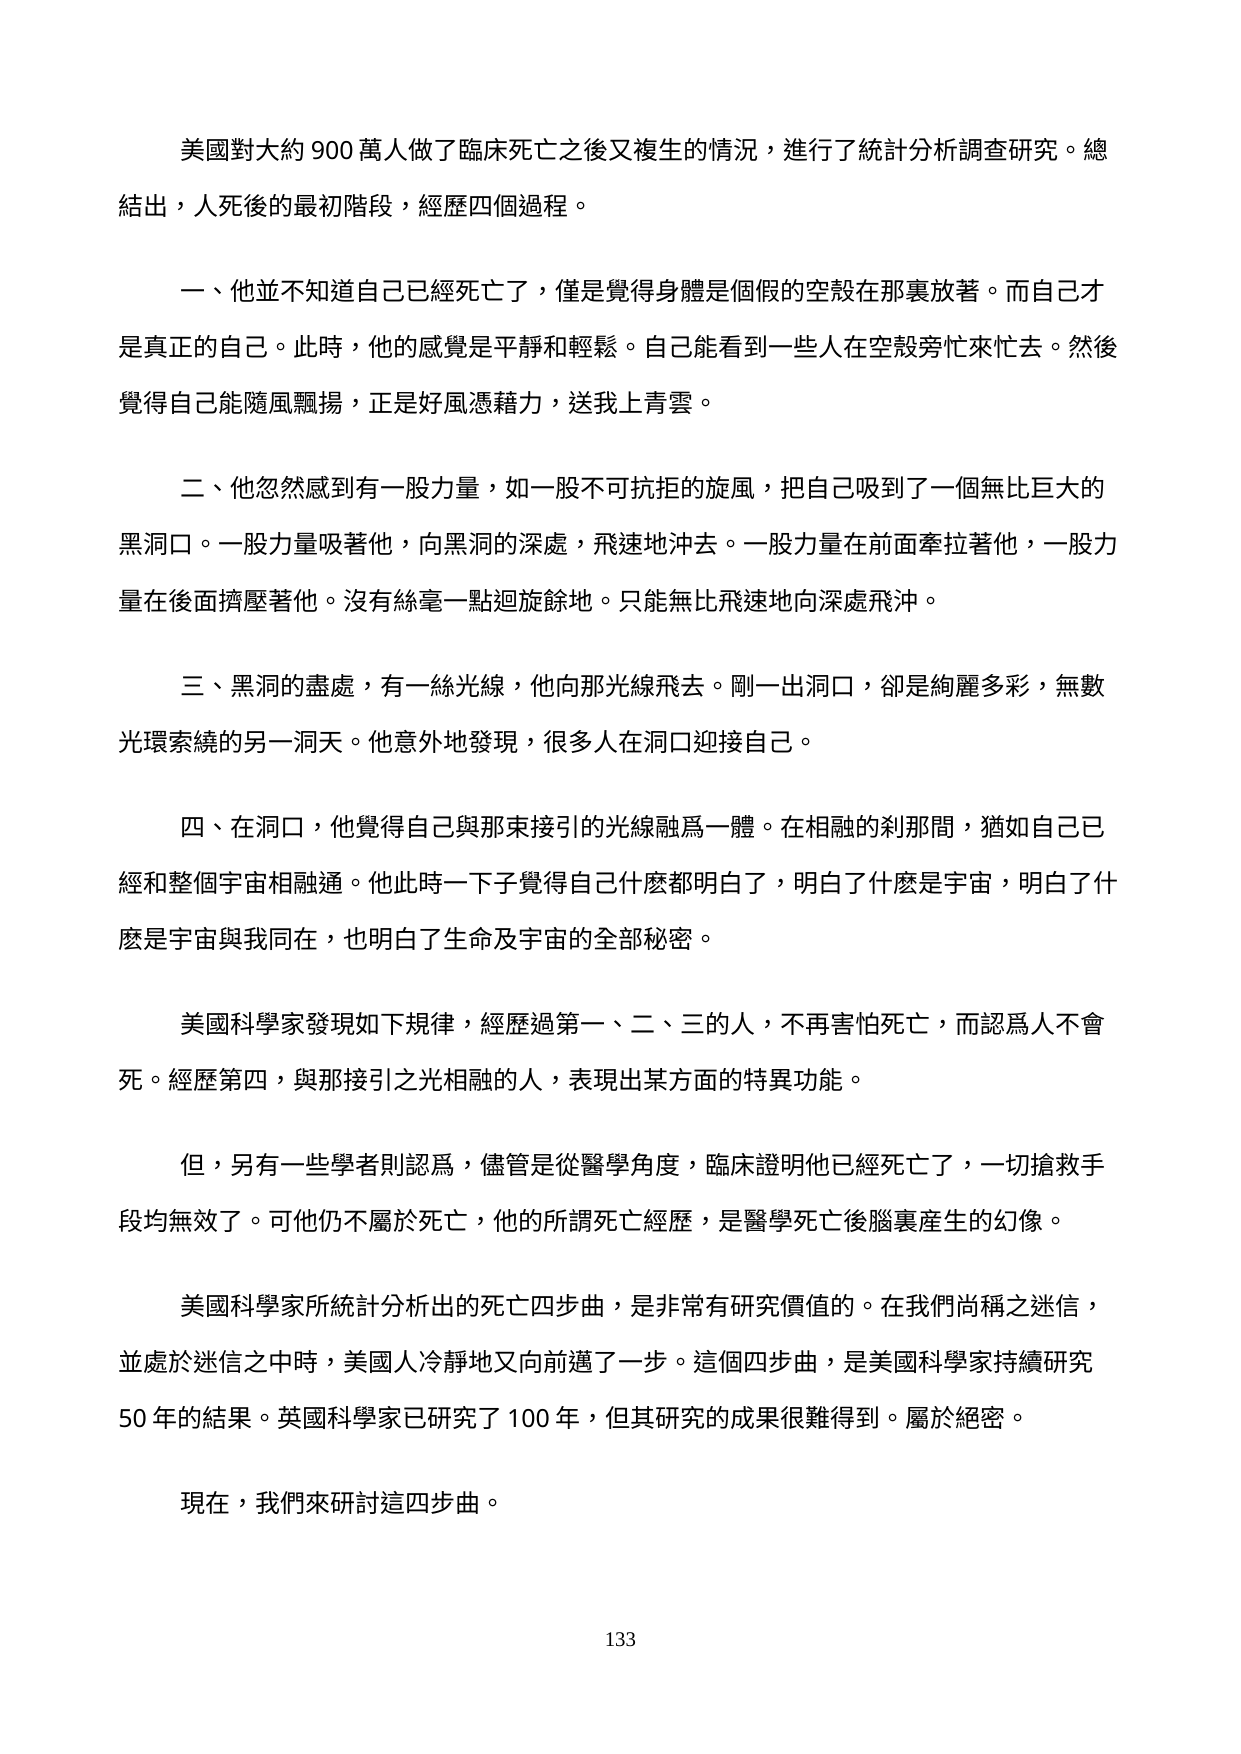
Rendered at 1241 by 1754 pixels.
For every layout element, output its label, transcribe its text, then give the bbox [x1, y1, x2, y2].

text 美國科學家發現如下規律，經歷過第一、二、三的人，不再害怕死亡，而認爲人不會死。經歷第四，與那接引之光相融的人，表現出某方面的特異功能。 [118, 1004, 1122, 1097]
text 但，另有一些學者則認爲，儘管是從醫學角度，臨床證明他已經死亡了，一切搶救手段均無效了。可他仍不屬於死亡，他的所謂死亡經歷，是醫學死亡後腦裏産生的幻像。 [118, 1145, 1122, 1238]
text 美國科學家所統計分析出的死亡四步曲，是非常有研究價值的。在我們尚稱之迷信，並處於迷信之中時，美國人冷靜地又向前邁了一步。這個四步曲，是美國科學家持續研究50年的結果。英國科學家已研究了100年，但其研究的成果很難得到。屬於絕密。 [118, 1286, 1122, 1436]
text 現在，我們來研討這四步曲。 [118, 1483, 1122, 1521]
text 三、黑洞的盡處，有一絲光線，他向那光線飛去。剛一出洞口，卻是絢麗多彩，無數光環索繞的另一洞天。他意外地發現，很多人在洞口迎接自己。 [118, 665, 1122, 759]
text 二、他忽然感到有一股力量，如一股不可抗拒的旋風，把自己吸到了一個無比巨大的黑洞口。一股力量吸著他，向黑洞的深處，飛速地沖去。一股力量在前面牽拉著他，一股力量在後面擠壓著他。沒有絲毫一點迴旋餘地。只能無比飛速地向深處飛沖。 [118, 468, 1122, 618]
text 一、他並不知道自己已經死亡了，僅是覺得身體是個假的空殼在那裏放著。而自己才是真正的自己。此時，他的感覺是平靜和輕鬆。自己能看到一些人在空殼旁忙來忙去。然後覺得自己能隨風飄揚，正是好風憑藉力，送我上青雲。 [118, 271, 1122, 421]
text 美國對大約900萬人做了臨床死亡之後又複生的情況，進行了統計分析調查研究。總結出，人死後的最初階段，經歷四個過程。 [118, 130, 1122, 223]
text 四、在洞口，他覺得自己與那束接引的光線融爲一體。在相融的刹那間，猶如自己已經和整個宇宙相融通。他此時一下子覺得自己什麽都明白了，明白了什麽是宇宙，明白了什麽是宇宙與我同在，也明白了生命及宇宙的全部秘密。 [118, 806, 1122, 956]
